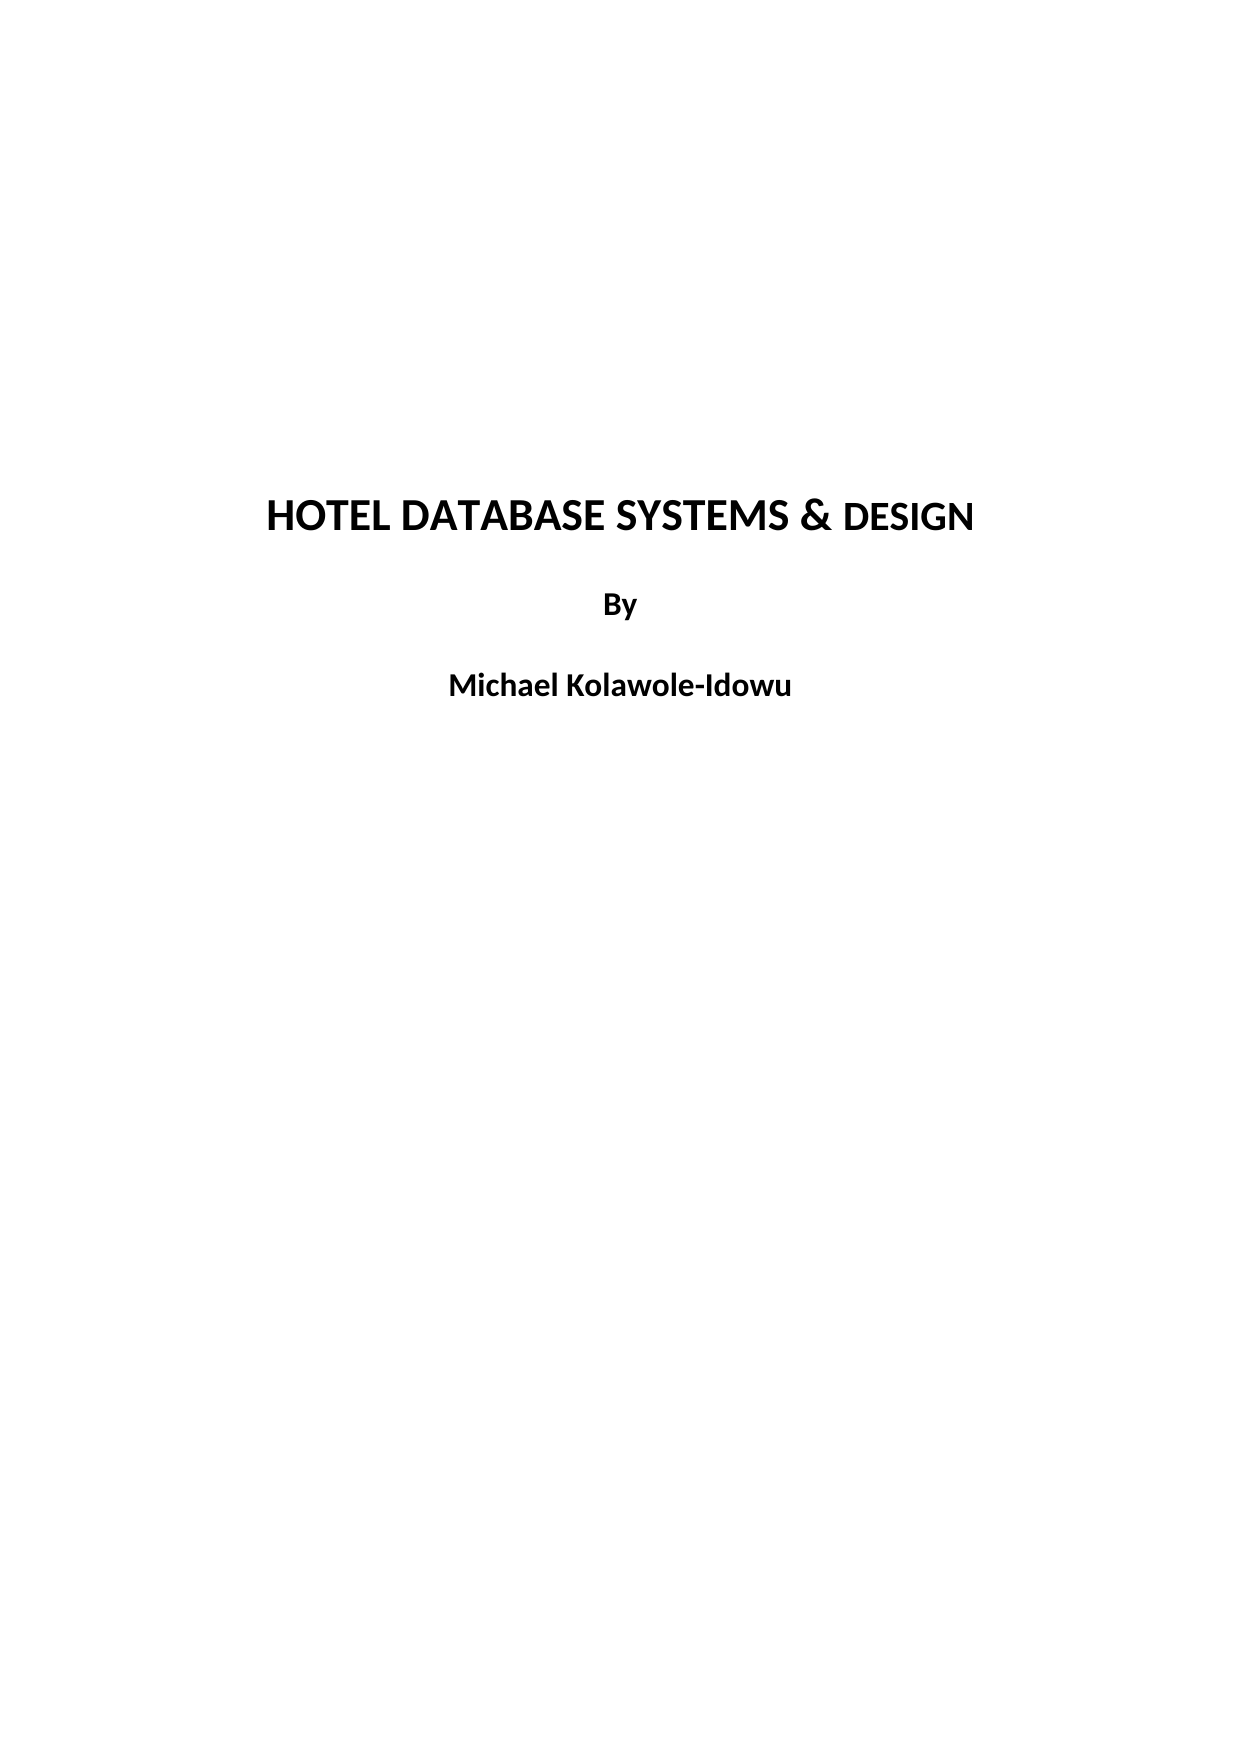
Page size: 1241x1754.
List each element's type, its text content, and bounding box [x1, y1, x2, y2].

text Michael Kolawole-Idowu [150, 664, 1090, 705]
text HOTEL DATABASE SYSTEMS & DESIGN [150, 486, 1090, 542]
text By [150, 582, 1090, 623]
